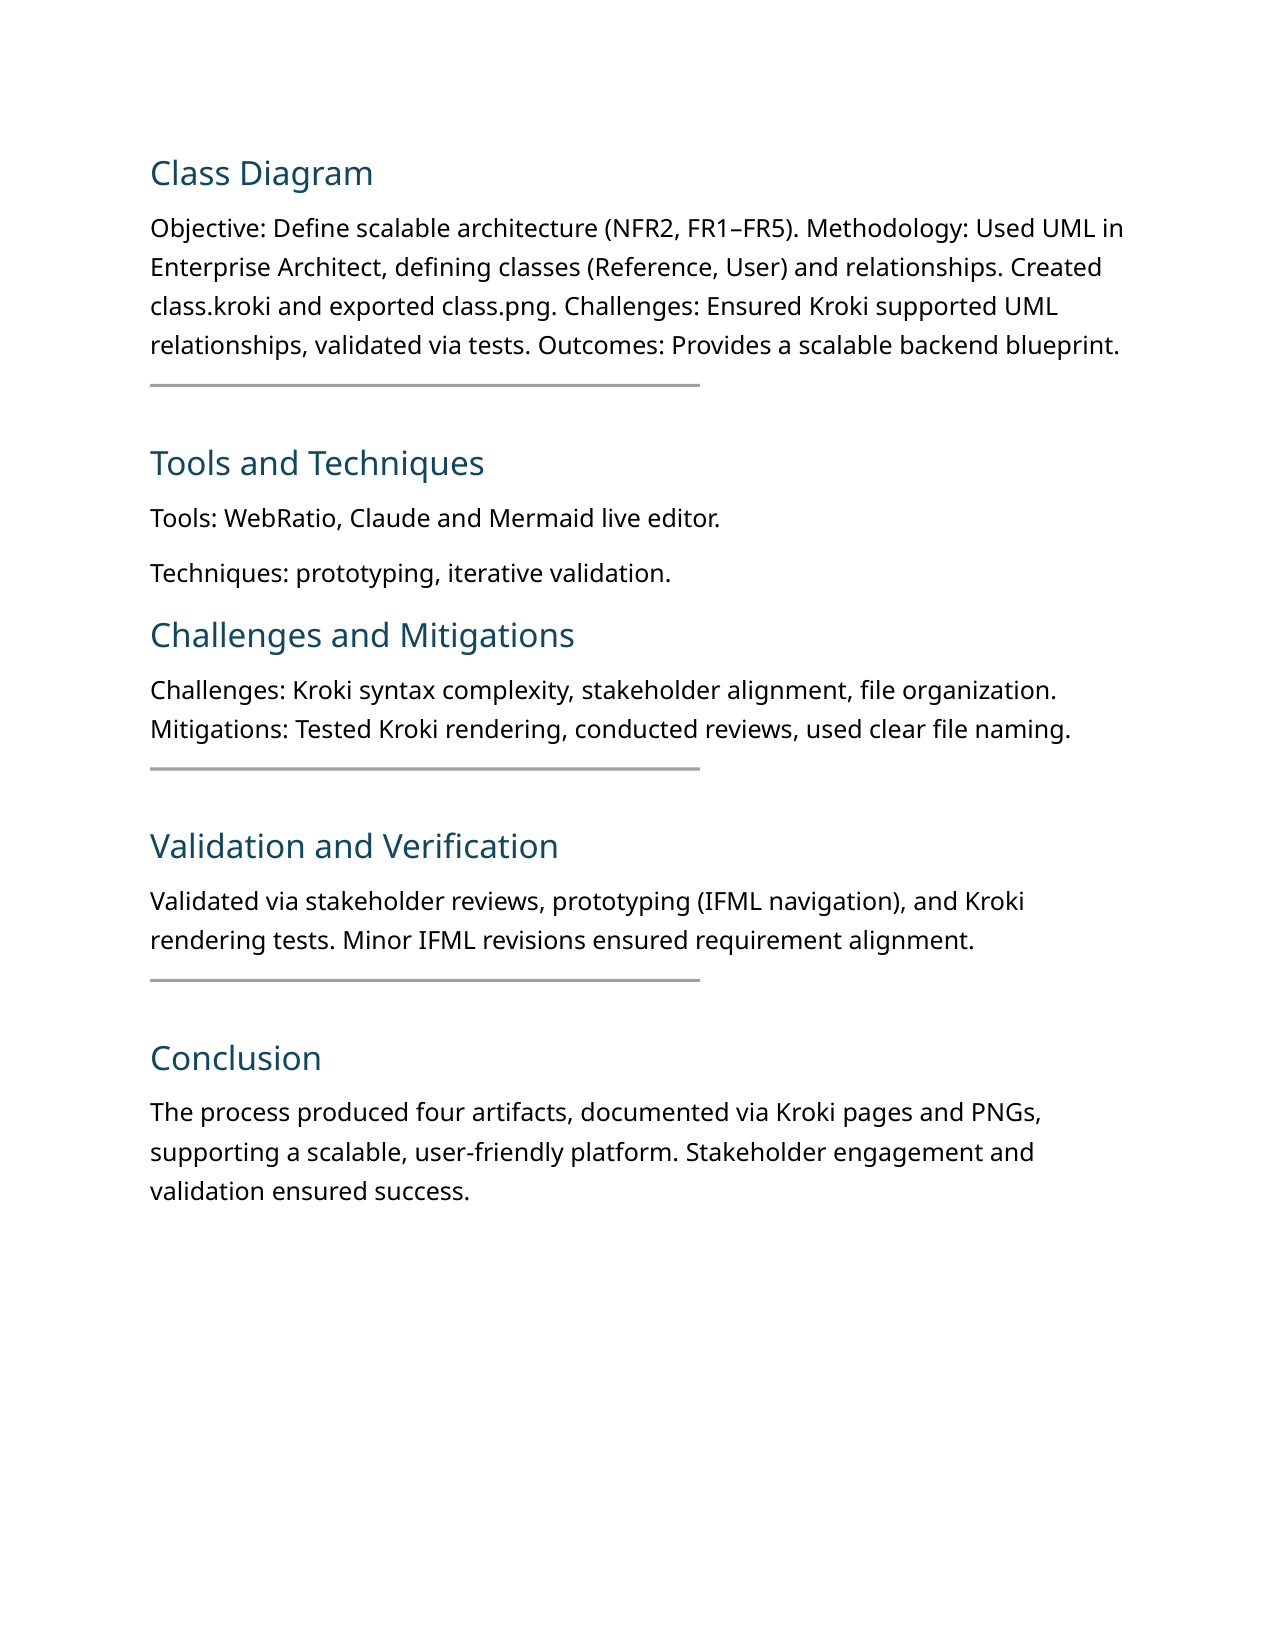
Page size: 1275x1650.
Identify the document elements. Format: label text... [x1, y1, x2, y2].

text Techniques: prototyping, iterative validation. [150, 556, 1125, 590]
text Objective: Define scalable architecture (NFR2, FR1–FR5). Methodology: Used UML in Enterprise Architect, defining classes (Reference, User) and relationships. Created class.kroki and exported class.png. Challenges: Ensured Kroki supported UML relationships, validated via tests. Outcomes: Provides a scalable backend blueprint. [150, 211, 1125, 362]
text Challenges: Kroki syntax complexity, stakeholder alignment, file organization. Mitigations: Tested Kroki rendering, conducted reviews, used clear file naming. [150, 672, 1125, 746]
subtitle Tools and Techniques [150, 440, 1125, 485]
text Tools: WebRatio, Claude and Mermaid live editor. [150, 500, 1125, 534]
subtitle Class Diagram [150, 150, 1125, 195]
subtitle Challenges and Mitigations [150, 612, 1125, 657]
subtitle Validation and Verification [150, 823, 1125, 869]
text Validated via stakeholder reviews, prototyping (IFML navigation), and Kroki rendering tests. Minor IFML revisions ensured requirement alignment. [150, 884, 1125, 957]
text The process produced four artifacts, documented via Kroki pages and PNGs, supporting a scalable, user-friendly platform. Stakeholder engagement and validation ensured success. [150, 1095, 1125, 1207]
subtitle Conclusion [150, 1034, 1125, 1080]
